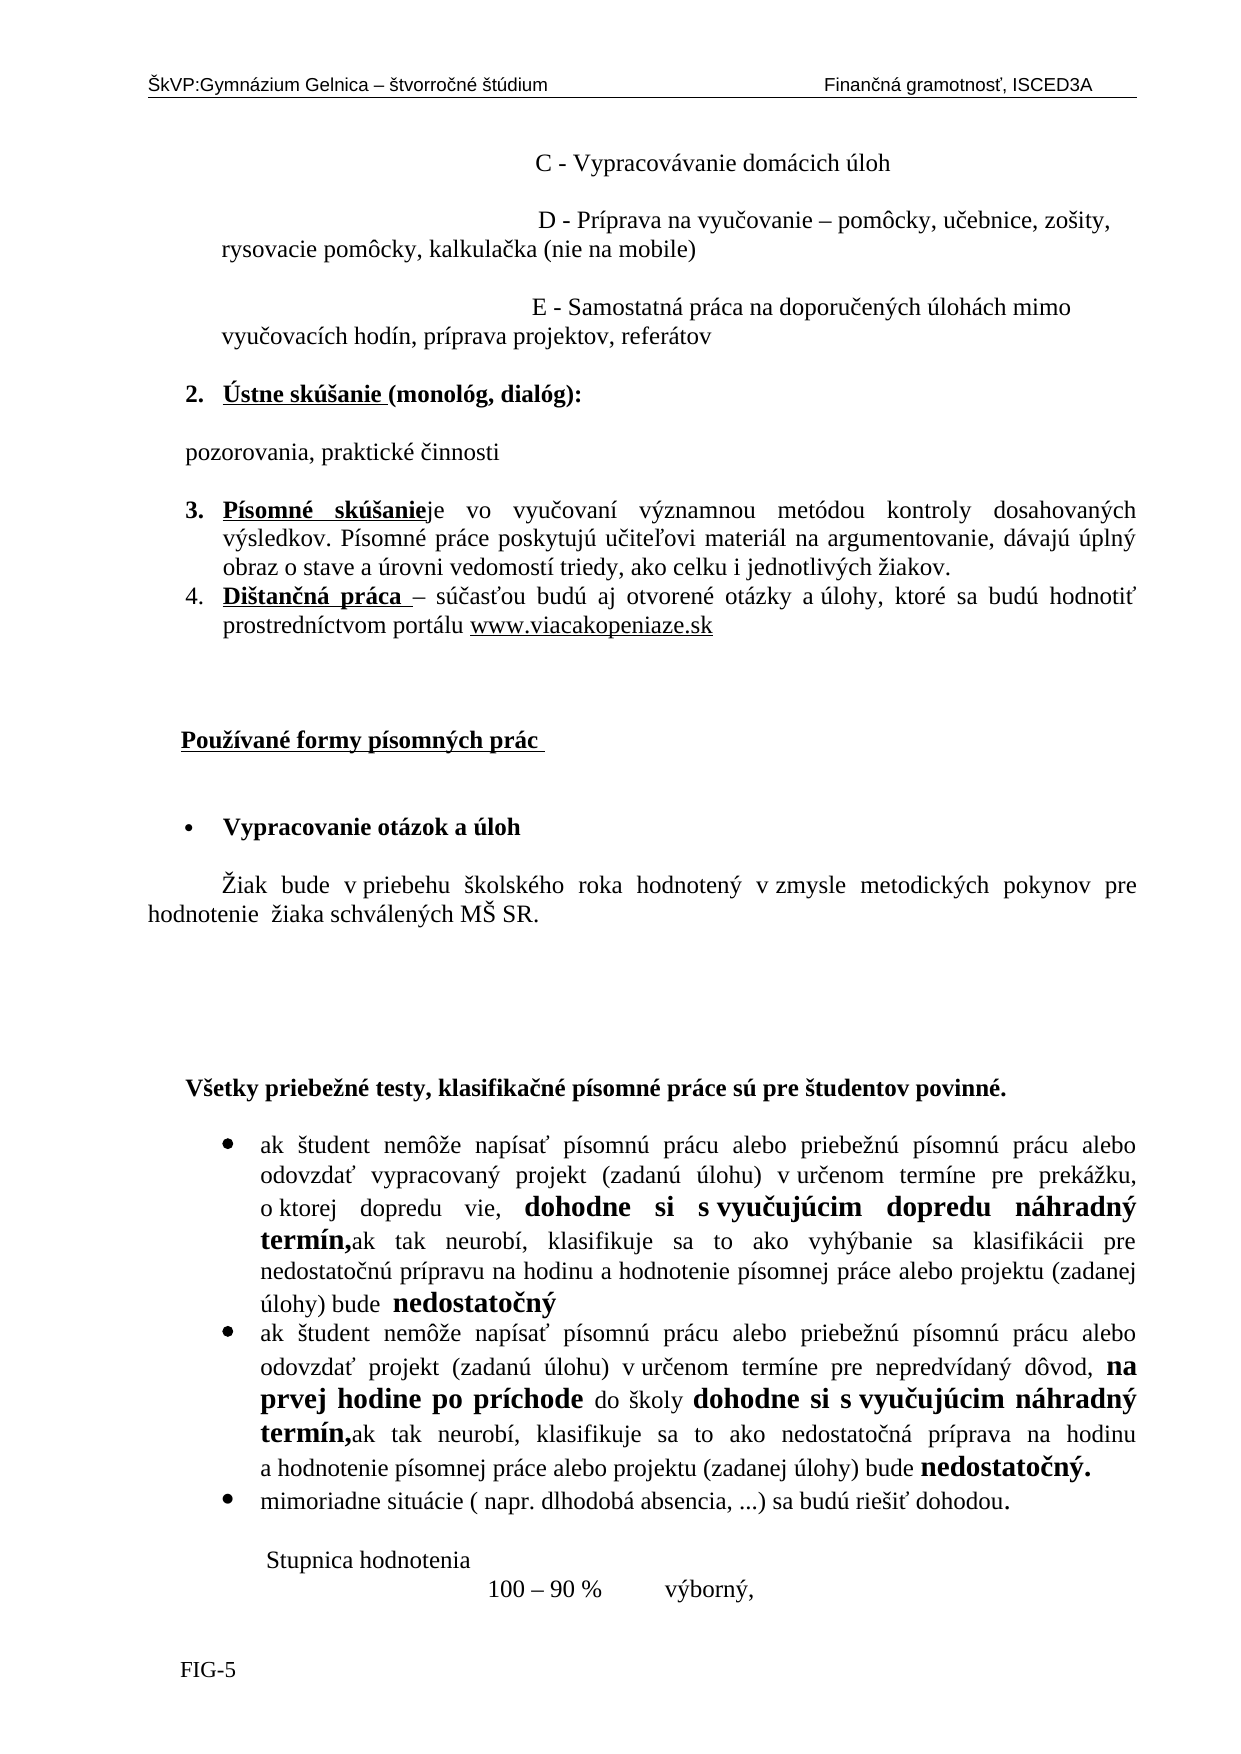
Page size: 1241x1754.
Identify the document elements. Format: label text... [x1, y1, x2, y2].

text Žiak bude v priebehu školského roka hodnotený v zmysle metodických pokynov pre hodnotenie žiaka schválených MŠ SR. [148, 870, 1137, 928]
list Dištančná práca – súčasťou budú aj otvorené otázky a úlohy, ktoré sa budú hodnotiť prostredníctvom portálu www.viacakopeniaze.sk [185, 581, 1137, 638]
text 100 – 90 % výborný, [487, 1574, 1137, 1602]
list ak študent nemôže napísať písomnú prácu alebo priebežnú písomnú prácu alebo odovzdať vypracovaný projekt (zadanú úlohu) v určenom termíne pre prekážku, o ktorej dopredu vie, dohodne si s vyučujúcim dopredu náhradný termín,ak tak neurobí, klasifikuje sa to ako vyhýbanie sa klasifikácii pre nedostatočnú prípravu na hodinu a hodnotenie písomnej práce alebo projektu (zadanej úlohy) bude nedostatočný [223, 1131, 1137, 1318]
text E - Samostatná práca na doporučených úlohách mimo vyučovacích hodín, príprava projektov, referátov [221, 292, 1137, 350]
list ak študent nemôže napísať písomnú prácu alebo priebežnú písomnú prácu alebo odovzdať projekt (zadanú úlohu) v určenom termíne pre nepredvídaný dôvod, na prvej hodine po príchode do školy dohodne si s vyučujúcim náhradný termín,ak tak neurobí, klasifikuje sa to ako nedostatočná príprava na hodinu a hodnotenie písomnej práce alebo projektu (zadanej úlohy) bude nedostatočný. [223, 1318, 1137, 1482]
text Všetky priebežné testy, klasifikačné písomné práce sú pre študentov povinné. [185, 1073, 1137, 1101]
text Stupnica hodnotenia [266, 1545, 1137, 1574]
list Vypracovanie otázok a úloh [185, 812, 1137, 841]
text D - Príprava na vyučovanie – pomôcky, učebnice, zošity, rysovacie pomôcky, kalkulačka (nie na mobile) [221, 206, 1137, 263]
text C - Vypracovávanie domácich úloh [485, 148, 1137, 176]
list mimoriadne situácie ( napr. dlhodobá absencia, ...) sa budú riešiť dohodou. [223, 1482, 1137, 1516]
list Ústne skúšanie (monológ, dialóg): [185, 379, 1137, 408]
text Používané formy písomných prác [181, 726, 1137, 754]
text pozorovania, praktické činnosti [185, 437, 1137, 466]
list Písomné skúšanieje vo vyučovaní významnou metódou kontroly dosahovaných výsledkov. Písomné práce poskytujú učiteľovi materiál na argumentovanie, dávajú úplný obraz o stave a úrovni vedomostí triedy, ako celku i jednotlivých žiakov. [185, 495, 1137, 581]
